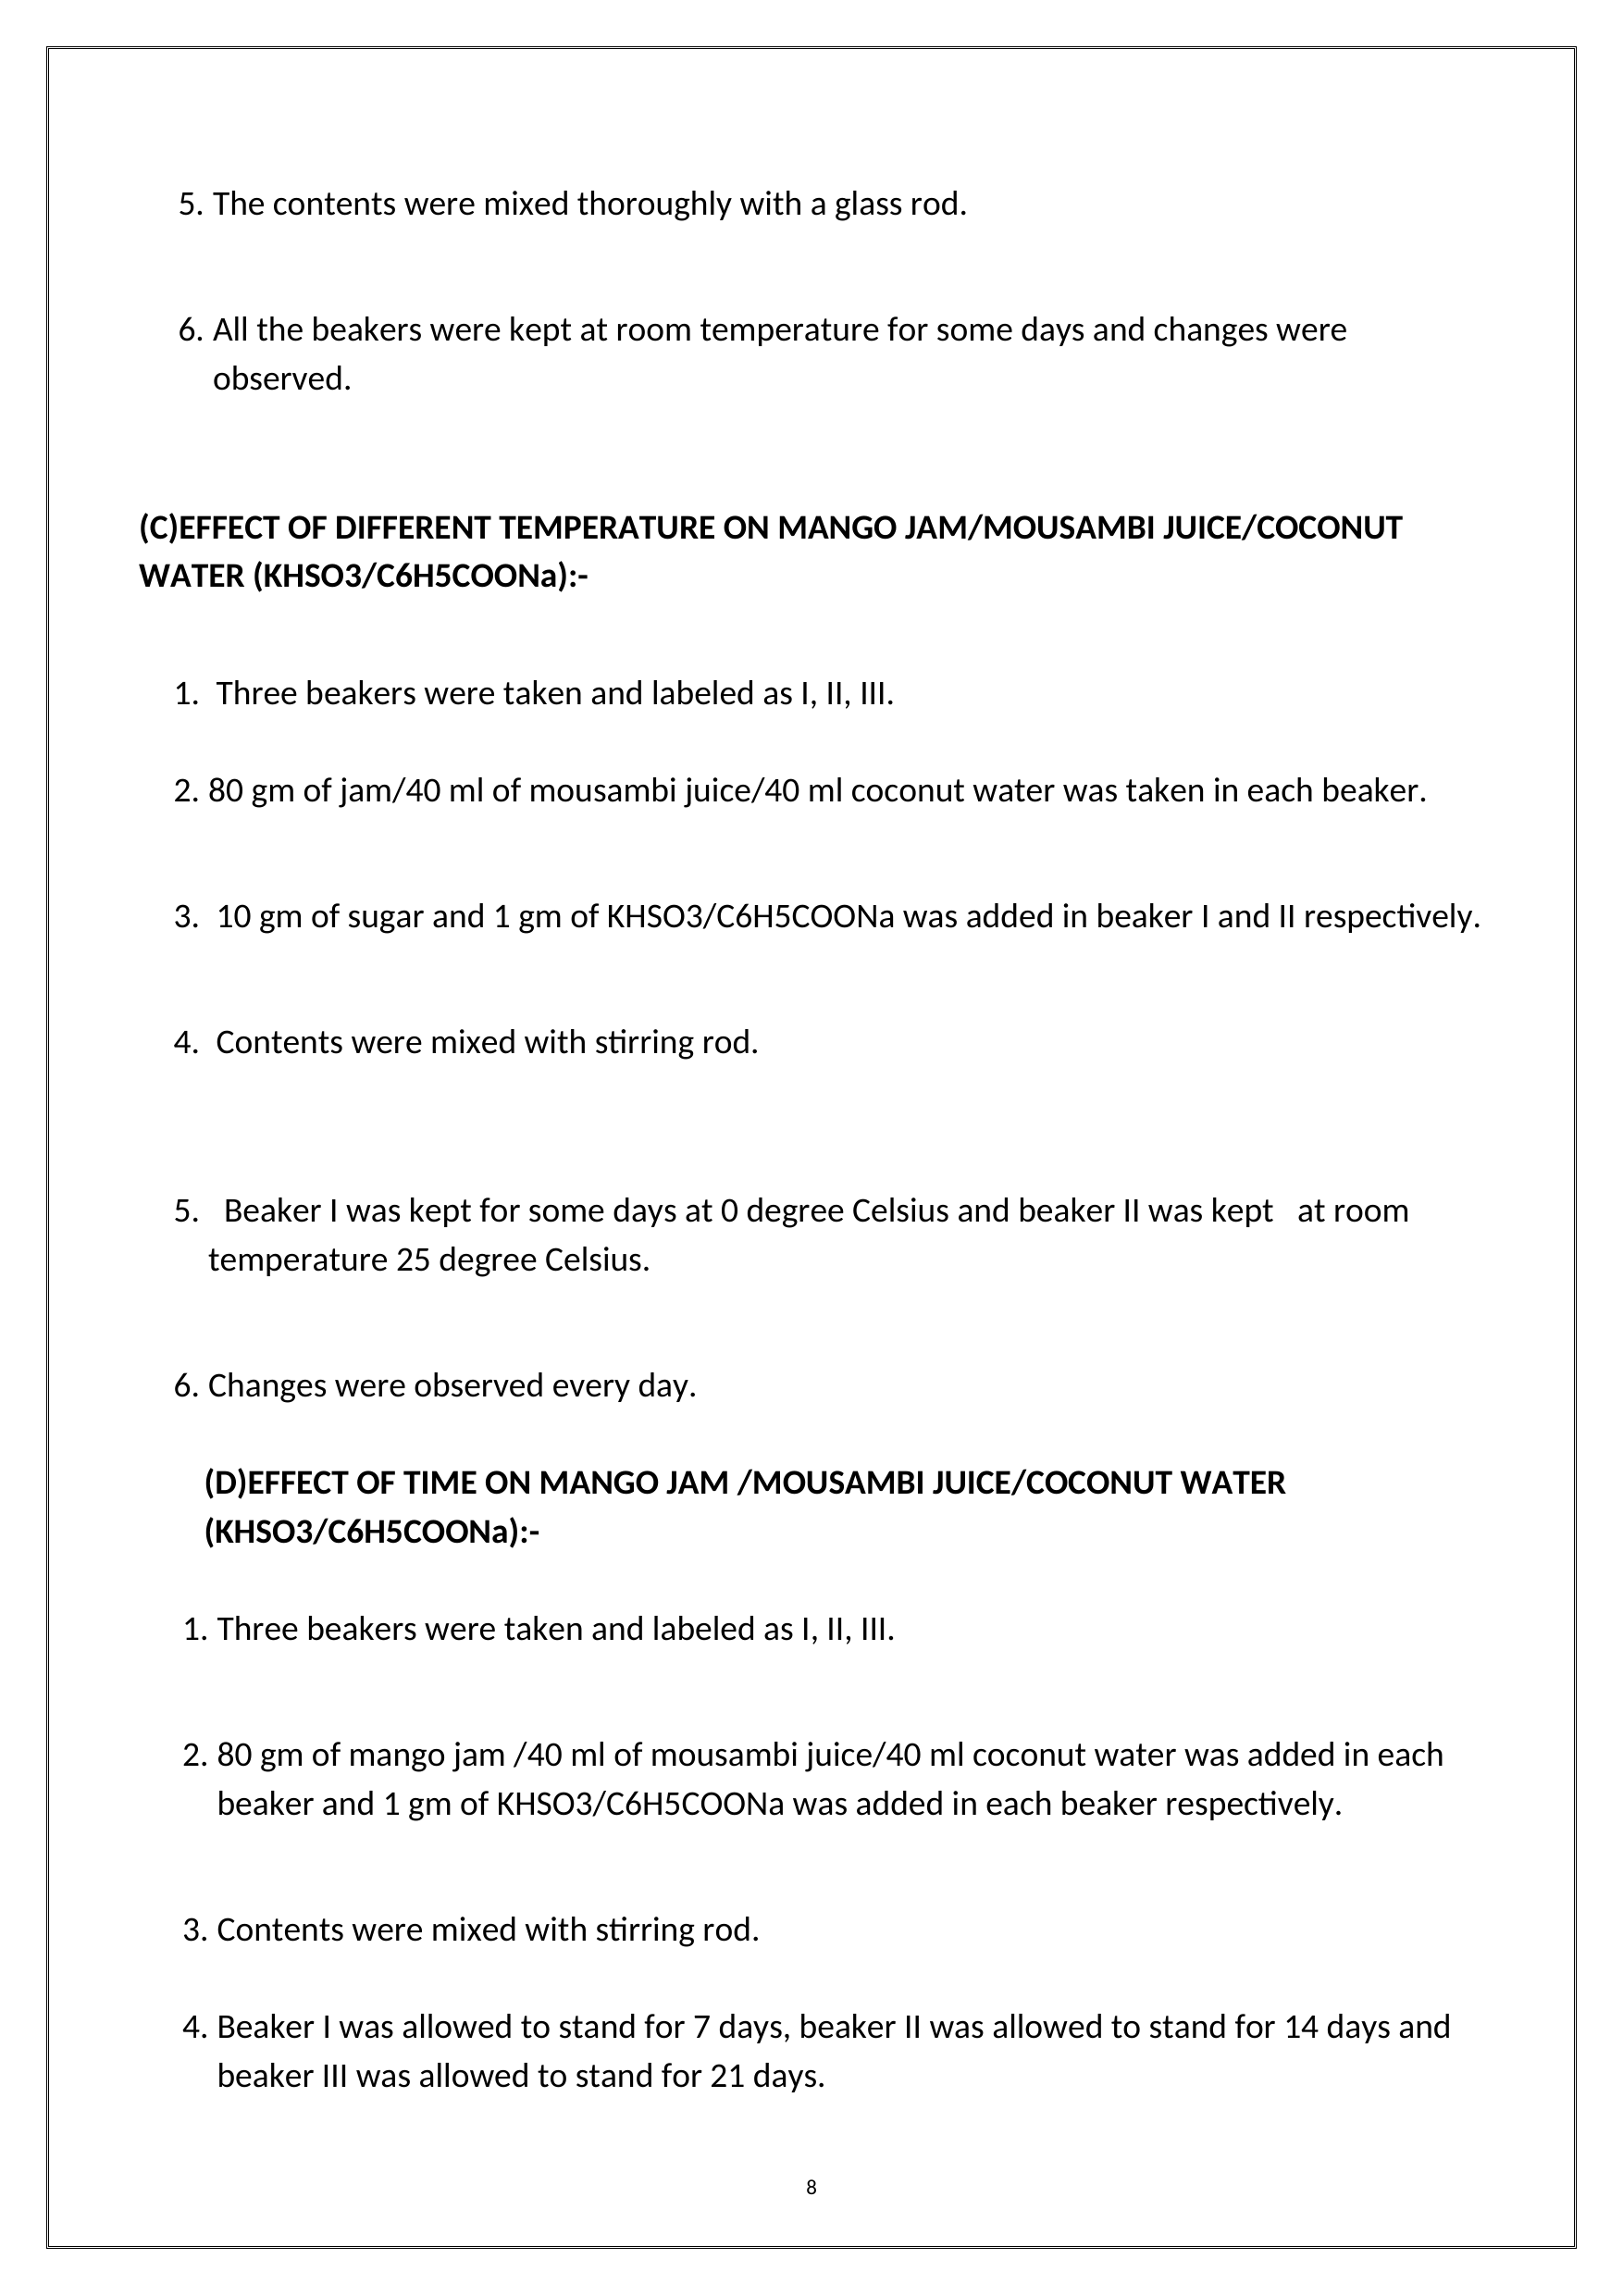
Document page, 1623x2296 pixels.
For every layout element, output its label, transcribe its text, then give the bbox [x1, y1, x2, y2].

list 80 gm of mango jam /40 ml of mousambi juice/40 ml coconut water was added in each beaker and 1 gm of KHSO3/C6H5COONa was added in each beaker respectively. [182, 1732, 1484, 1824]
list All the beakers were kept at room temperature for some days and changes were observed. [178, 307, 1484, 398]
list Beaker I was kept for some days at 0 degree Celsius and beaker II was kept at room temperature 25 degree Celsius. [173, 1188, 1484, 1279]
list Contents were mixed with stirring rod. [173, 1020, 1484, 1062]
list The contents were mixed thoroughly with a glass rod. [178, 181, 1484, 224]
list Changes were observed every day. [173, 1363, 1484, 1405]
list Beaker I was allowed to stand for 7 days, beaker II was allowed to stand for 14 days and beaker III was allowed to stand for 21 days. [182, 2004, 1484, 2096]
list Three beakers were taken and labeled as I, II, III. [182, 1607, 1484, 1649]
list (D)EFFECT OF TIME ON MANGO JAM /MOUSAMBI JUICE/COCONUT WATER (KHSO3/C6H5COONa):- [204, 1460, 1484, 1552]
list 10 gm of sugar and 1 gm of KHSO3/C6H5COONa was added in beaker I and II respectively. [173, 894, 1484, 937]
list Three beakers were taken and labeled as I, II, III. [173, 670, 1484, 713]
text (C)EFFECT OF DIFFERENT TEMPERATURE ON MANGO JAM/MOUSAMBI JUICE/COCONUT WATER (KHSO3/C6H5COONa):- [139, 505, 1484, 596]
list Contents were mixed with stirring rod. [182, 1907, 1484, 1950]
list 80 gm of jam/40 ml of mousambi juice/40 ml coconut water was taken in each beaker. [173, 768, 1484, 811]
